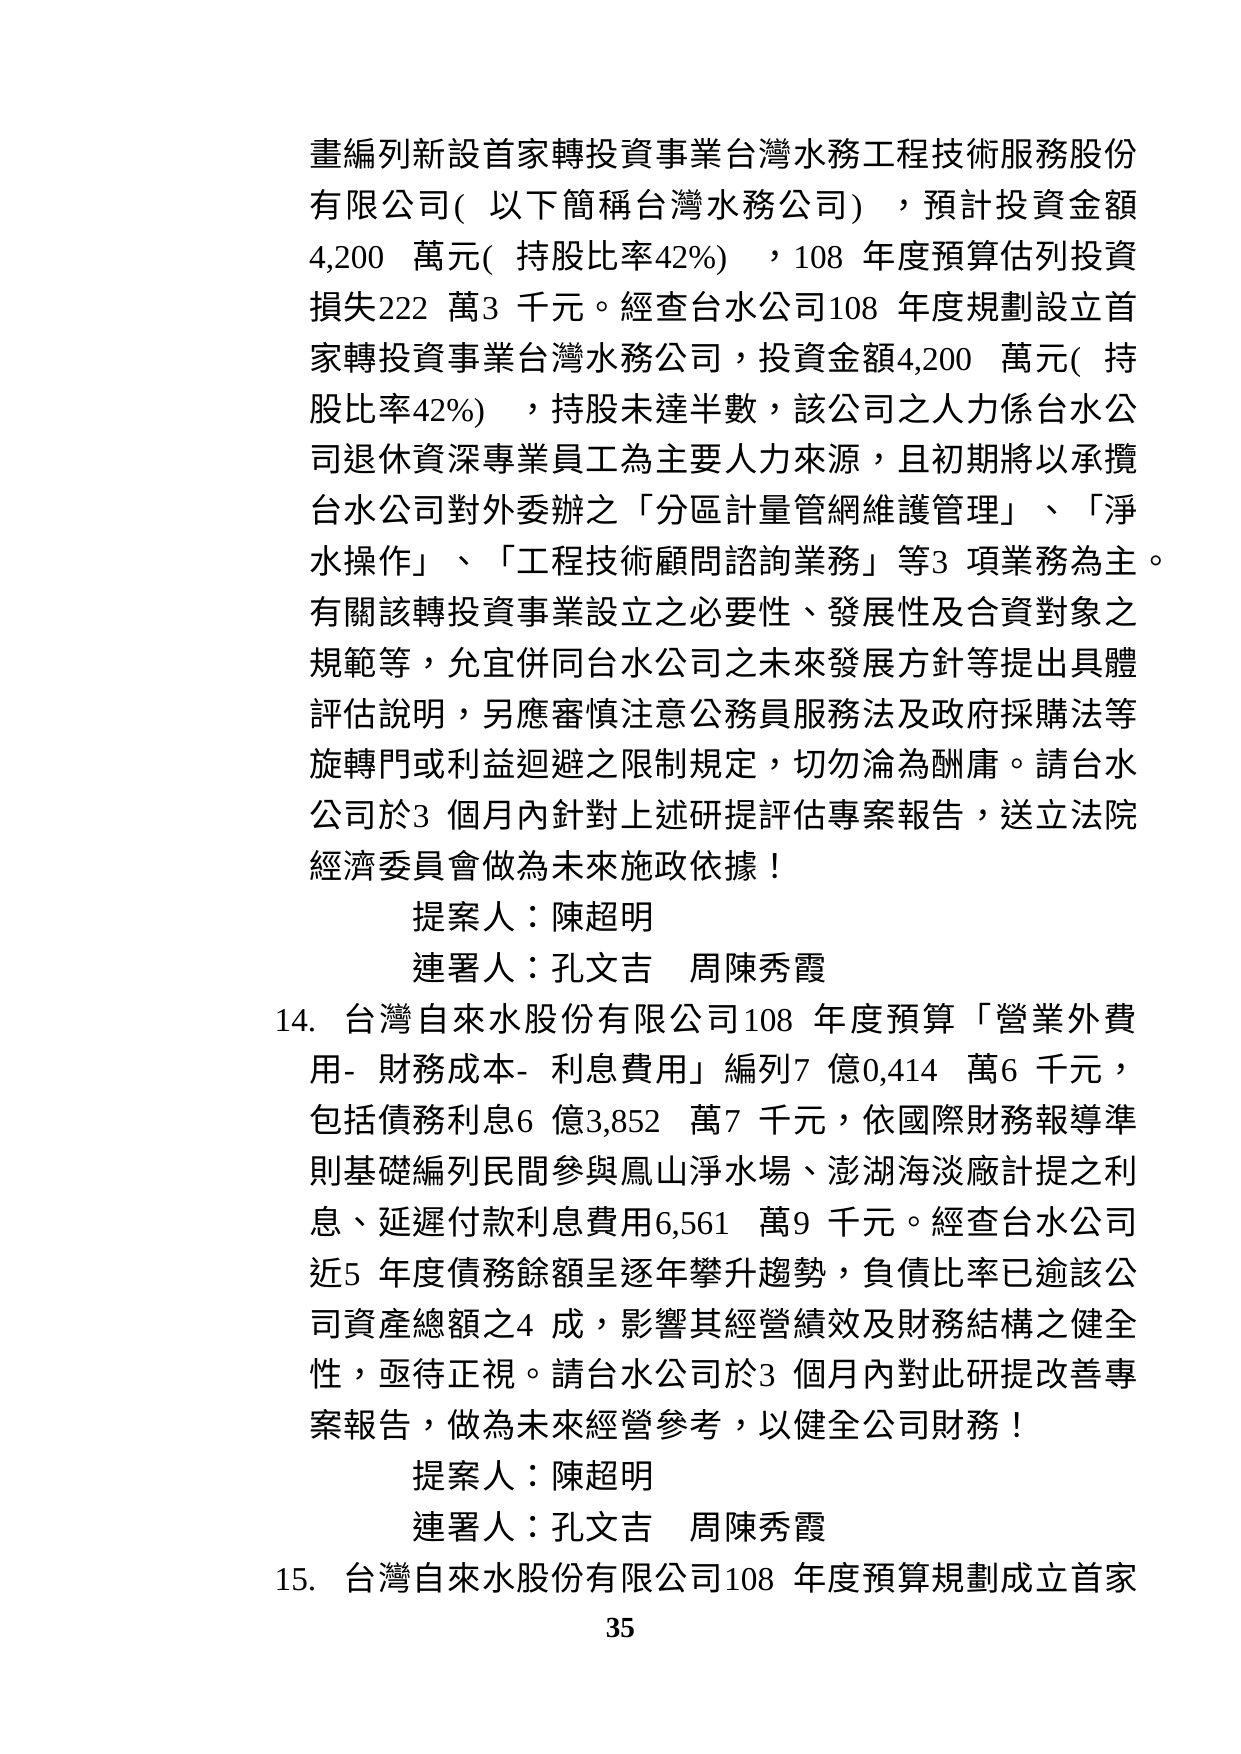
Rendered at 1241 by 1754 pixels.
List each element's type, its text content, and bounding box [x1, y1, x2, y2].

list 台灣自來水股份有限公司108年度預算「營業外費用-財務成本-利息費用」編列7億0,414萬6千元，包括債務利息6億3,852萬7千元，依國際財務報導準則基礎編列民間參與鳯山淨水場、澎湖海淡廠計提之利息、延遲付款利息費用6,561萬9千元。經查台水公司近5年度債務餘額呈逐年攀升趨勢，負債比率已逾該公司資產總額之4成，影響其經營績效及財務結構之健全性，亟待正視。請台水公司於3個月內對此研提改善專案報告，做為未來經營參考，以健全公司財務！ [266, 991, 1139, 1448]
text 連署人：孔文吉 周陳秀霞 [379, 940, 1035, 991]
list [266, 127, 1139, 889]
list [266, 1550, 1139, 1601]
text 提案人：陳超明 [379, 889, 1035, 940]
text 提案人：陳超明 [379, 1448, 1035, 1499]
text 連署人：孔文吉 周陳秀霞 [379, 1499, 1035, 1550]
